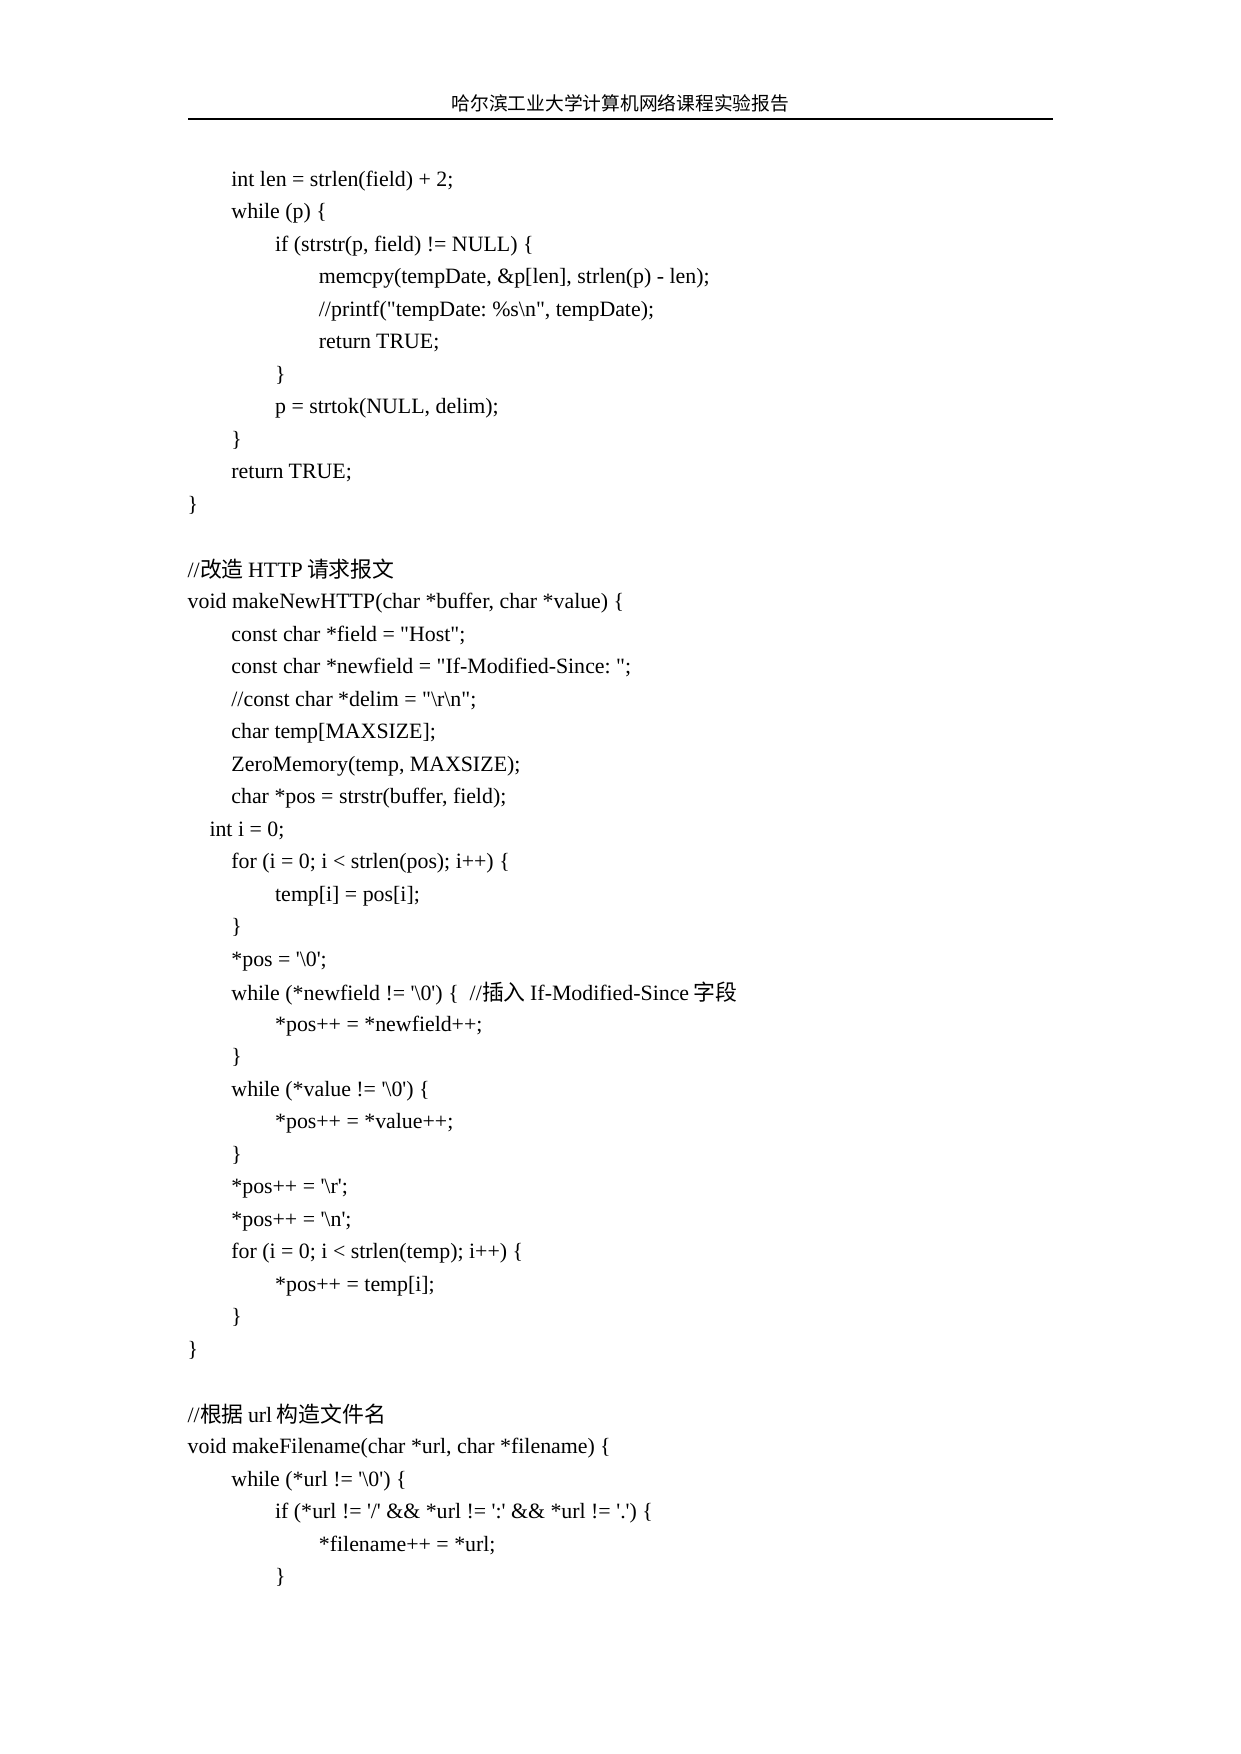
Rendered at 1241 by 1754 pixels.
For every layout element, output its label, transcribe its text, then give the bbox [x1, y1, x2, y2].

text void makeNewHTTP(char *buffer, char *value) { [187, 584, 1053, 617]
text *filename++ = *url; [187, 1527, 1053, 1559]
text } [187, 422, 1053, 454]
text return TRUE; [187, 324, 1053, 357]
text //printf("tempDate: %s\n", tempDate); [187, 292, 1053, 324]
text //根据url构造文件名 [187, 1397, 1053, 1429]
text int len = strlen(field) + 2; [187, 162, 1053, 194]
text } [187, 1137, 1053, 1169]
text temp[i] = pos[i]; [187, 877, 1053, 909]
text while (p) { [187, 194, 1053, 227]
text *pos = '\0'; [187, 942, 1053, 974]
text int i = 0; [187, 812, 1053, 844]
text const char *newfield = "If-Modified-Since: "; [187, 649, 1053, 682]
text char temp[MAXSIZE]; [187, 714, 1053, 747]
text return TRUE; [187, 454, 1053, 487]
text p = strtok(NULL, delim); [187, 389, 1053, 422]
text if (strstr(p, field) != NULL) { [187, 227, 1053, 259]
text } [187, 1299, 1053, 1332]
text while (*value != '\0') { [187, 1072, 1053, 1104]
text } [187, 1039, 1053, 1072]
text void makeFilename(char *url, char *filename) { [187, 1429, 1053, 1462]
text } [187, 357, 1053, 389]
text //改造HTTP请求报文 [187, 552, 1053, 584]
text //const char *delim = "\r\n"; [187, 682, 1053, 714]
text *pos++ = *newfield++; [187, 1007, 1053, 1039]
text for (i = 0; i < strlen(temp); i++) { [187, 1234, 1053, 1267]
text if (*url != '/' && *url != ':' && *url != '.') { [187, 1494, 1053, 1527]
text *pos++ = temp[i]; [187, 1267, 1053, 1299]
text const char *field = "Host"; [187, 617, 1053, 649]
text } [187, 1332, 1053, 1364]
text } [187, 909, 1053, 942]
text *pos++ = '\r'; [187, 1169, 1053, 1202]
text while (*newfield != '\0') { //插入If-Modified-Since字段 [187, 974, 1053, 1007]
text ZeroMemory(temp, MAXSIZE); [187, 747, 1053, 779]
text *pos++ = *value++; [187, 1104, 1053, 1137]
text } [187, 487, 1053, 519]
text *pos++ = '\n'; [187, 1202, 1053, 1234]
text char *pos = strstr(buffer, field); [187, 779, 1053, 812]
text while (*url != '\0') { [187, 1462, 1053, 1494]
text memcpy(tempDate, &p[len], strlen(p) - len); [187, 259, 1053, 292]
text } [187, 1559, 1053, 1592]
text for (i = 0; i < strlen(pos); i++) { [187, 844, 1053, 877]
